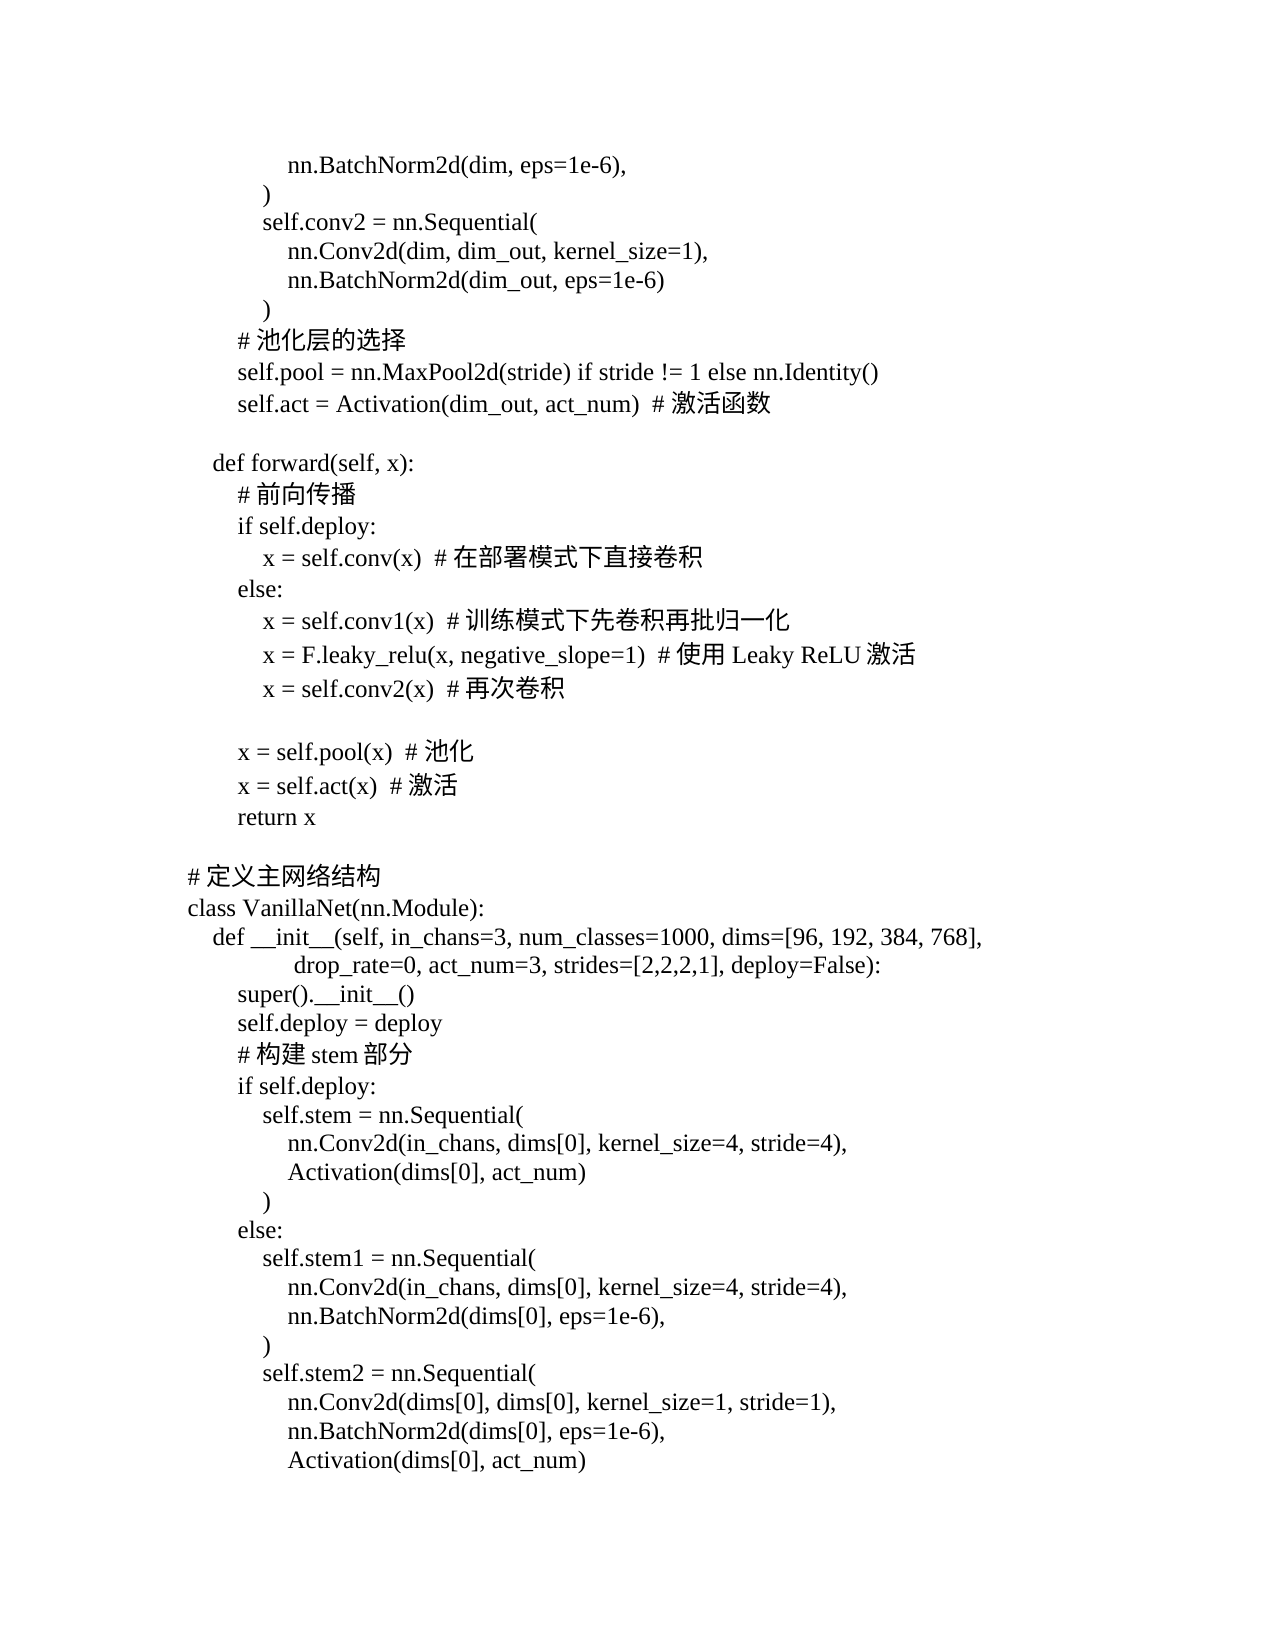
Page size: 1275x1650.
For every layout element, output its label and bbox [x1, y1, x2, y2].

text [187, 150, 1087, 1473]
